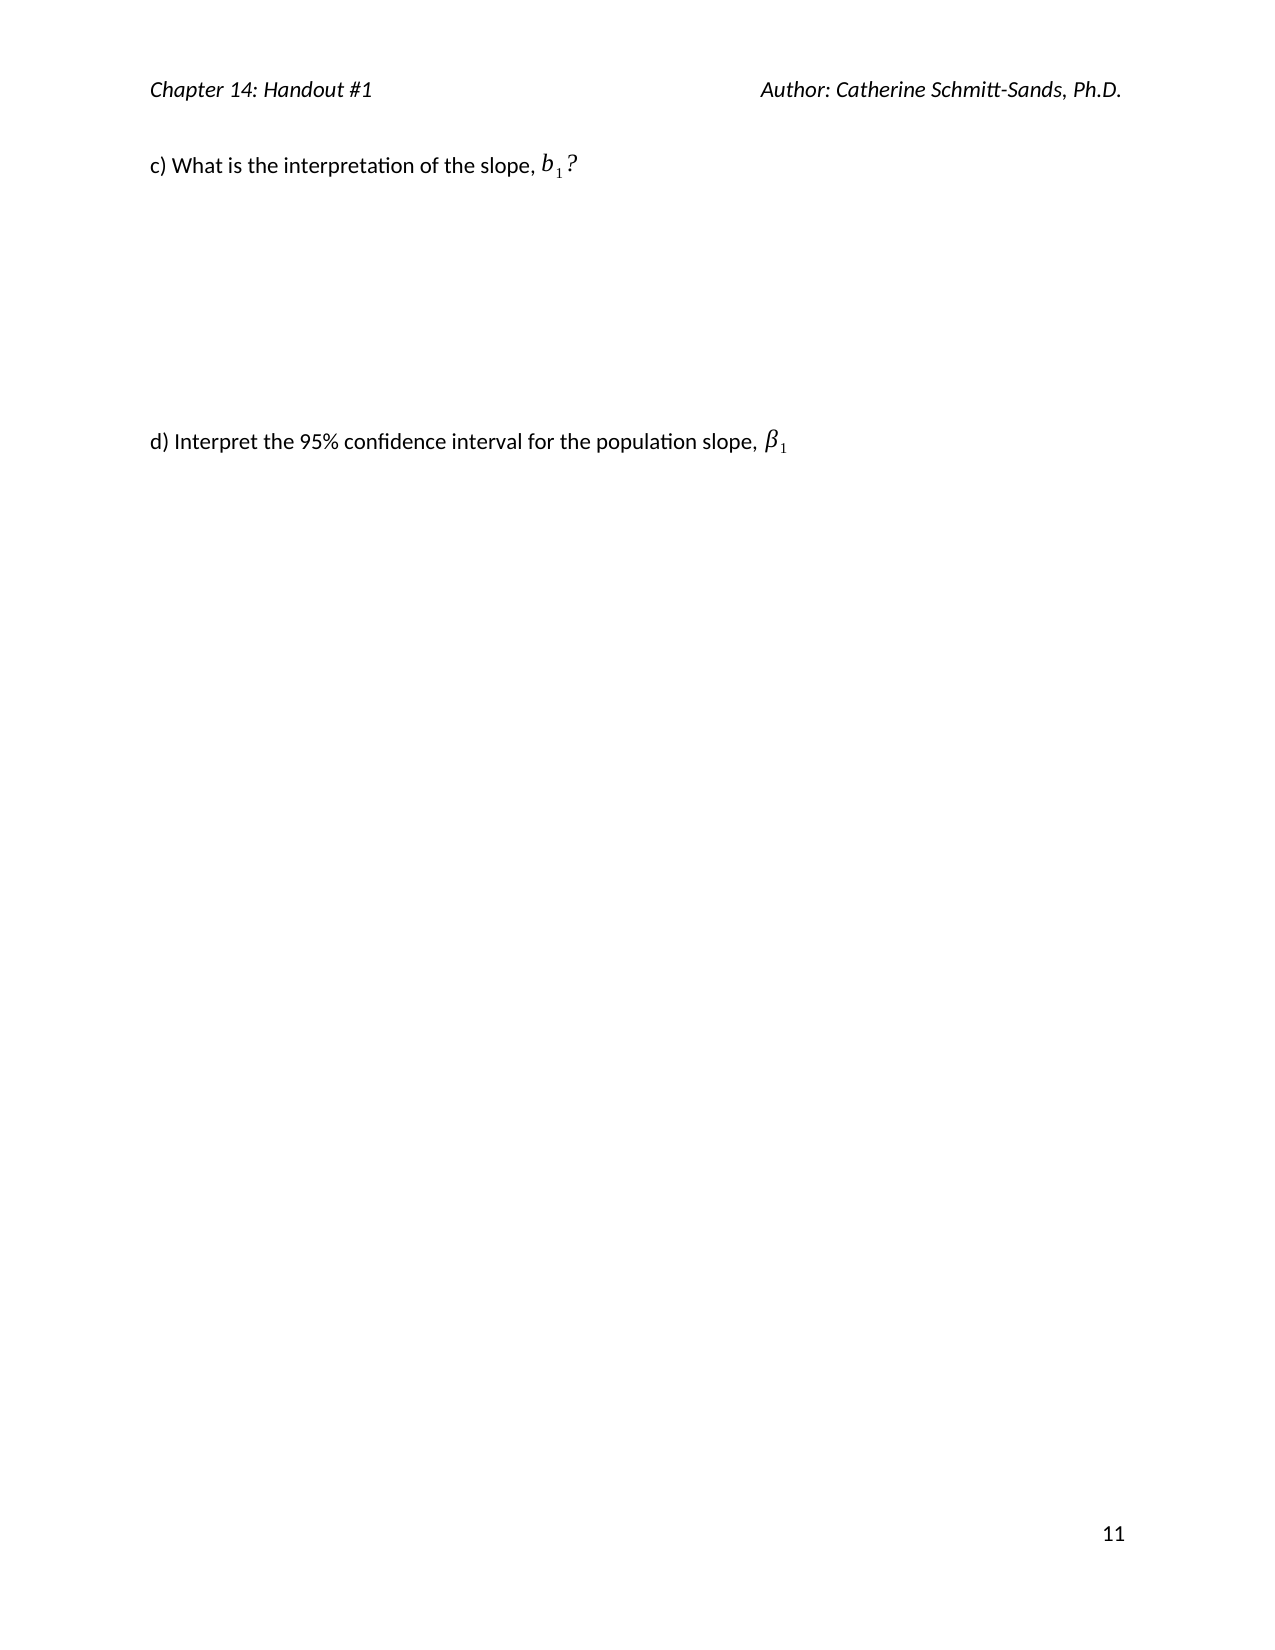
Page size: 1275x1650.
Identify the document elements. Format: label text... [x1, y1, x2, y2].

text c) What is the interpretation of the slope, [150, 150, 1125, 181]
text d) Interpret the 95% confidence interval for the population slope, [150, 425, 1125, 457]
